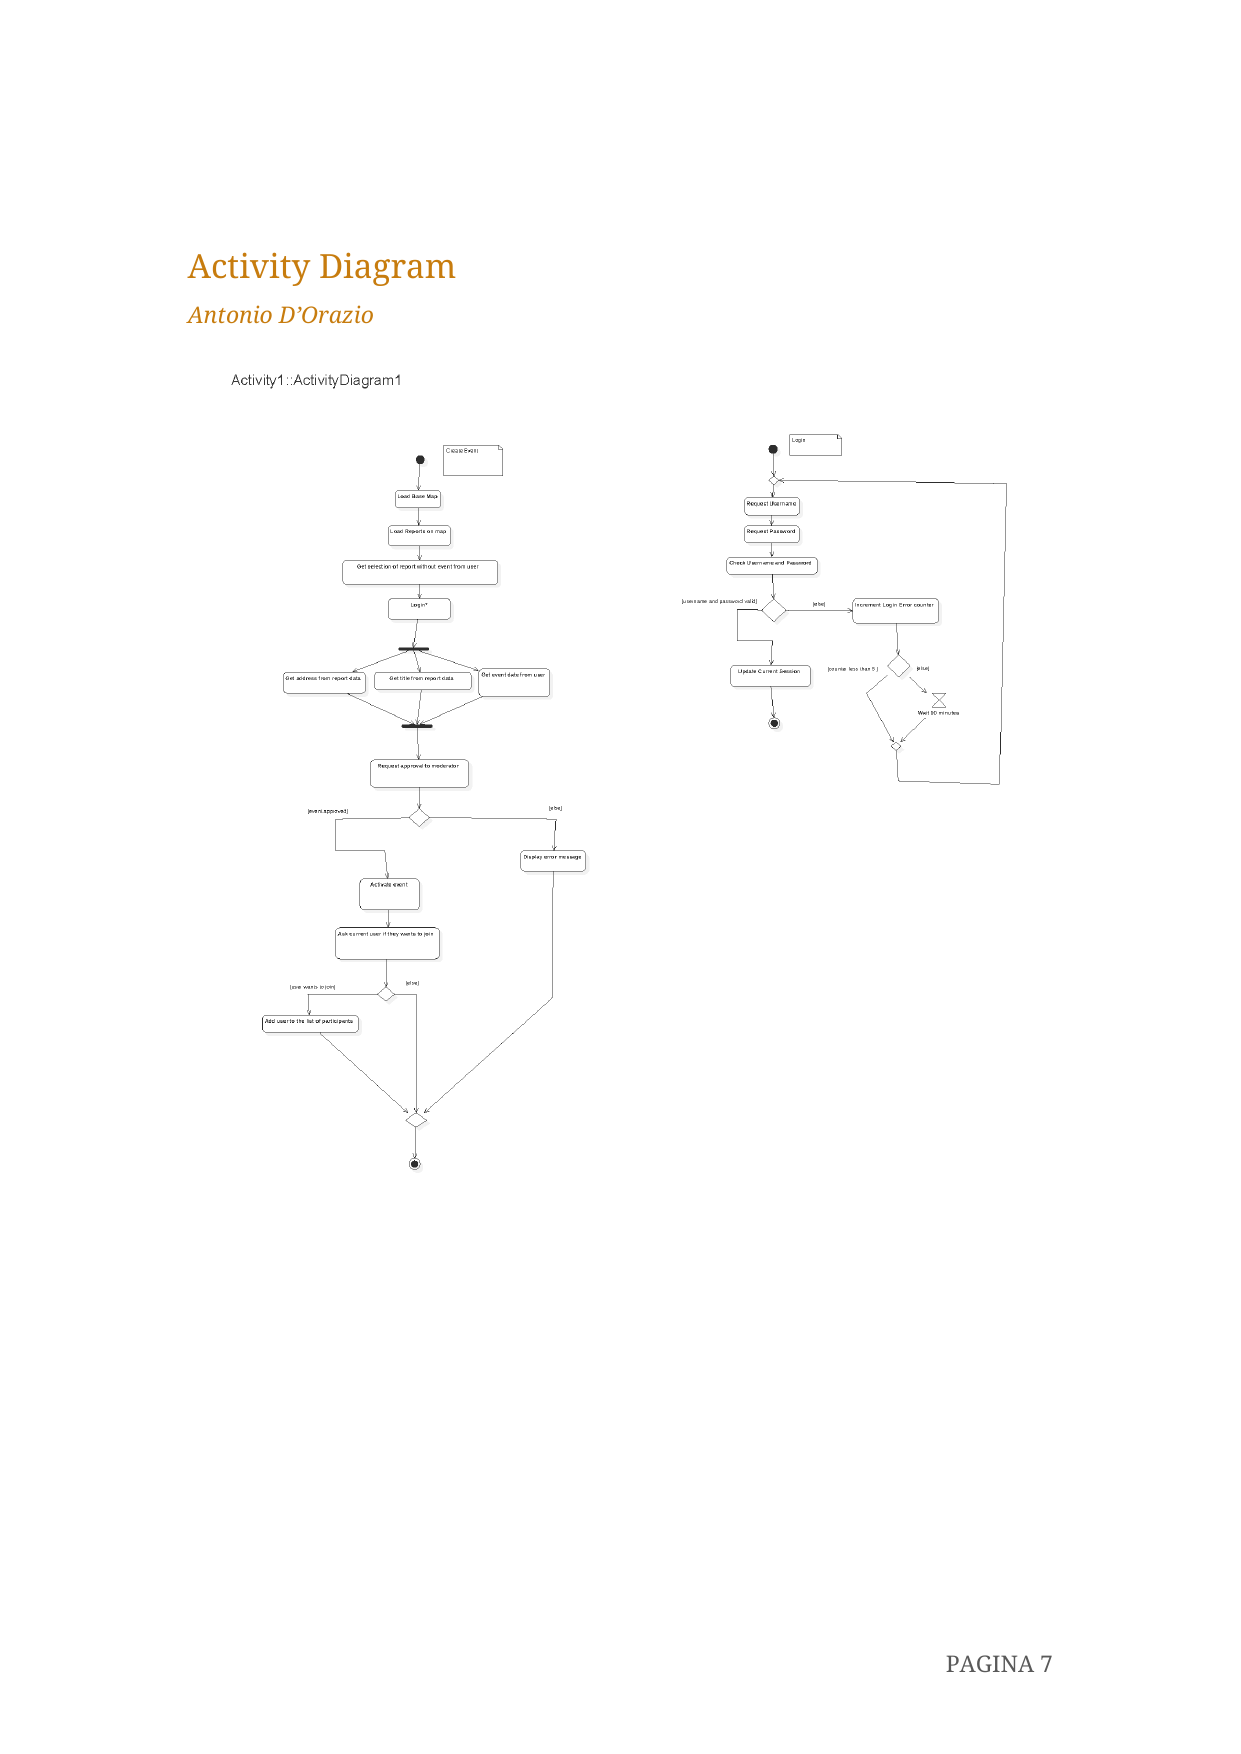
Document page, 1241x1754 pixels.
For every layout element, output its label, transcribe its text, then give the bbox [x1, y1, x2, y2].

picture [187, 345, 1241, 1213]
subtitle Antonio D’Orazio [187, 299, 1053, 330]
subtitle Activity Diagram [187, 242, 1053, 288]
